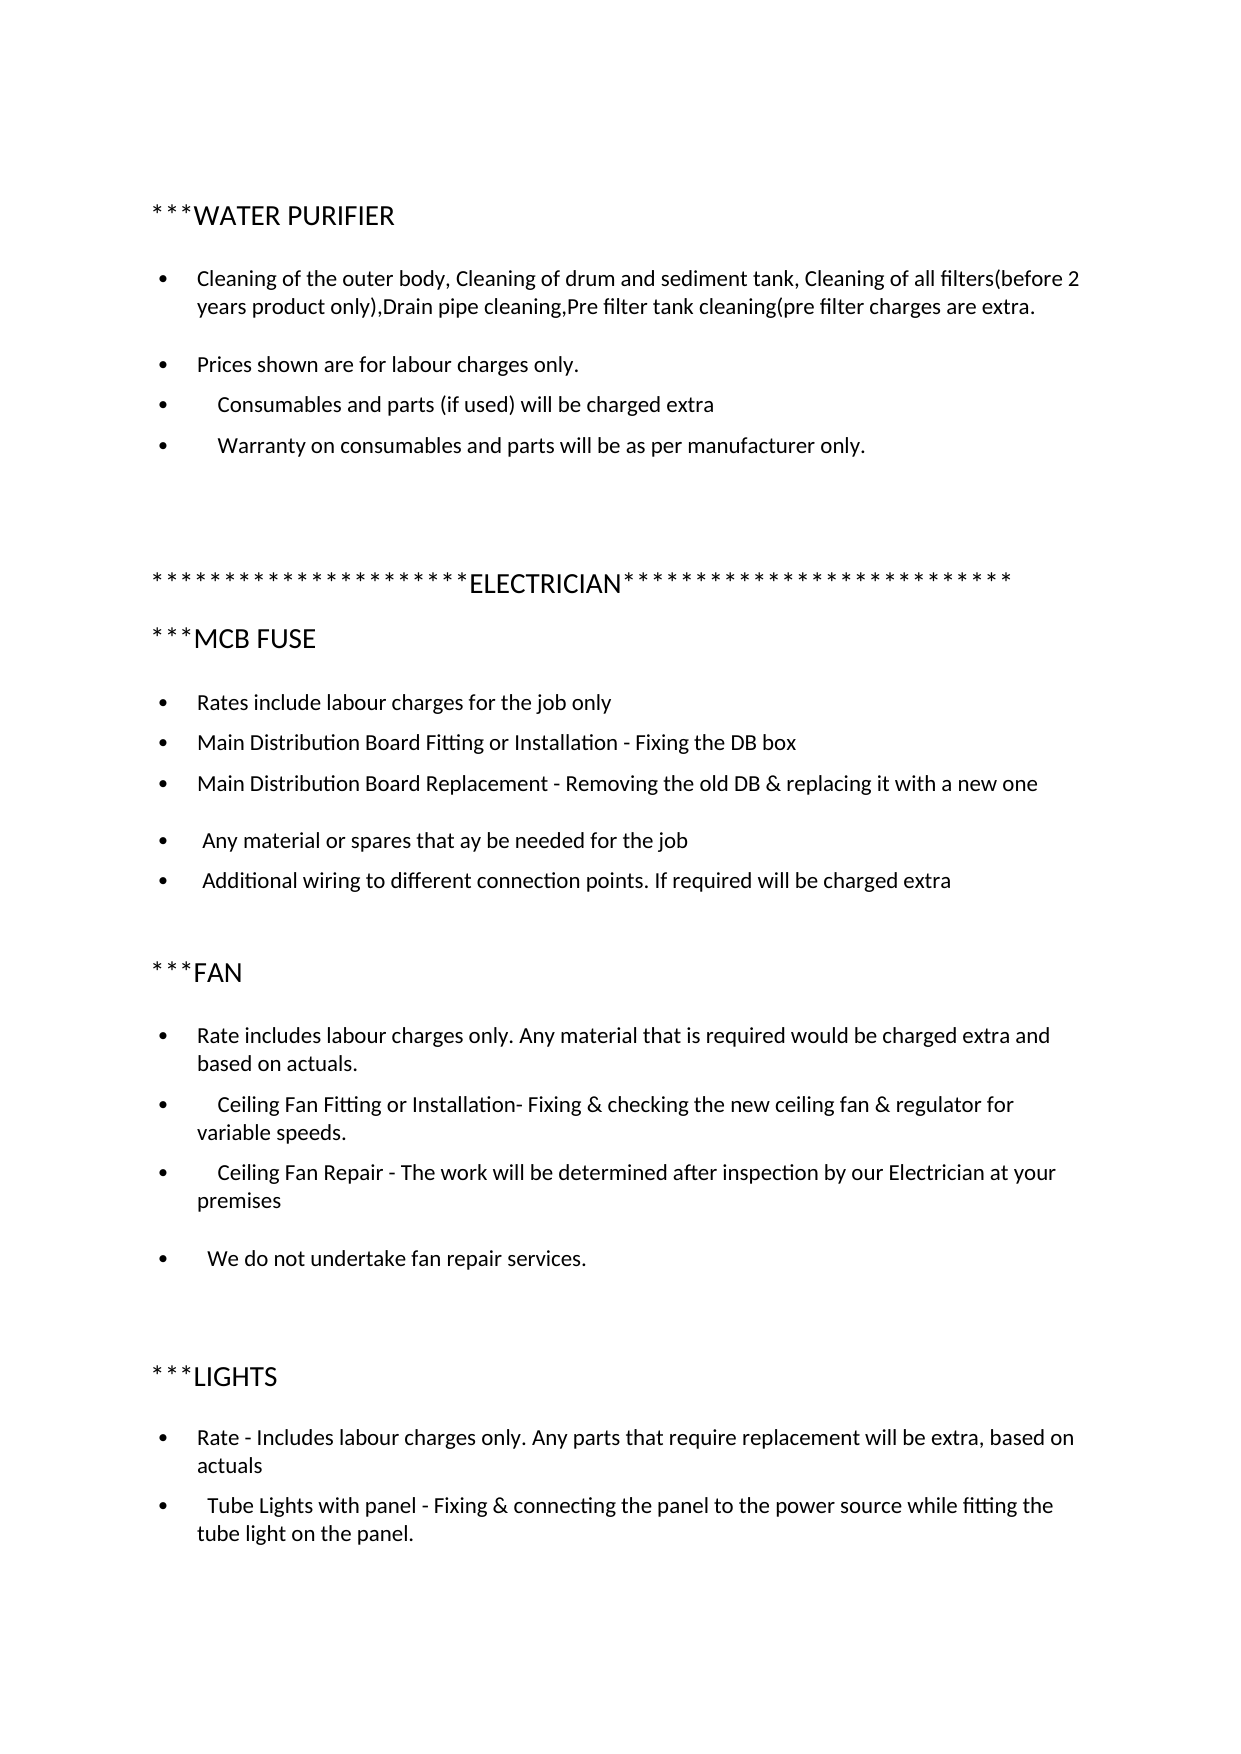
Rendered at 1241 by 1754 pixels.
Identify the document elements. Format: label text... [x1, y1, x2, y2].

list Rate - Includes labour charges only. Any parts that require replacement will be extra, based on actuals [159, 1423, 1090, 1479]
list Tube Lights with panel - Fixing & connecting the panel to the power source while fitting the tube light on the panel. [159, 1491, 1090, 1547]
list Cleaning of the outer body, Cleaning of drum and sediment tank, Cleaning of all filters(before 2 years product only),Drain pipe cleaning,Pre filter tank cleaning(pre filter charges are extra. [159, 264, 1090, 321]
text ***LIGHTS [150, 1358, 1090, 1394]
list Rates include labour charges for the job only [159, 688, 1090, 716]
list Additional wiring to different connection points. If required will be charged extra [159, 866, 1090, 894]
list Any material or spares that ay be needed for the job [159, 826, 1090, 854]
text ***WATER PURIFIER [150, 197, 1090, 232]
list Warranty on consumables and parts will be as per manufacturer only. [159, 431, 1090, 459]
text **********************ELECTRICIAN*************************** [150, 565, 1090, 601]
list Prices shown are for labour charges only. [159, 350, 1090, 378]
list Rate includes labour charges only. Any material that is required would be charged extra and based on actuals. [159, 1021, 1090, 1077]
list Main Distribution Board Fitting or Installation - Fixing the DB box [159, 728, 1090, 756]
list We do not undertake fan repair services. [159, 1244, 1090, 1272]
list Ceiling Fan Fitting or Installation- Fixing & checking the new ceiling fan & regulator for variable speeds. [159, 1090, 1090, 1146]
text ***MCB FUSE [150, 620, 1090, 656]
text ***FAN [150, 954, 1090, 989]
list Ceiling Fan Repair - The work will be determined after inspection by our Electrician at your premises [159, 1158, 1090, 1214]
list Consumables and parts (if used) will be charged extra [159, 390, 1090, 418]
list Main Distribution Board Replacement - Removing the old DB & replacing it with a new one [159, 769, 1090, 797]
